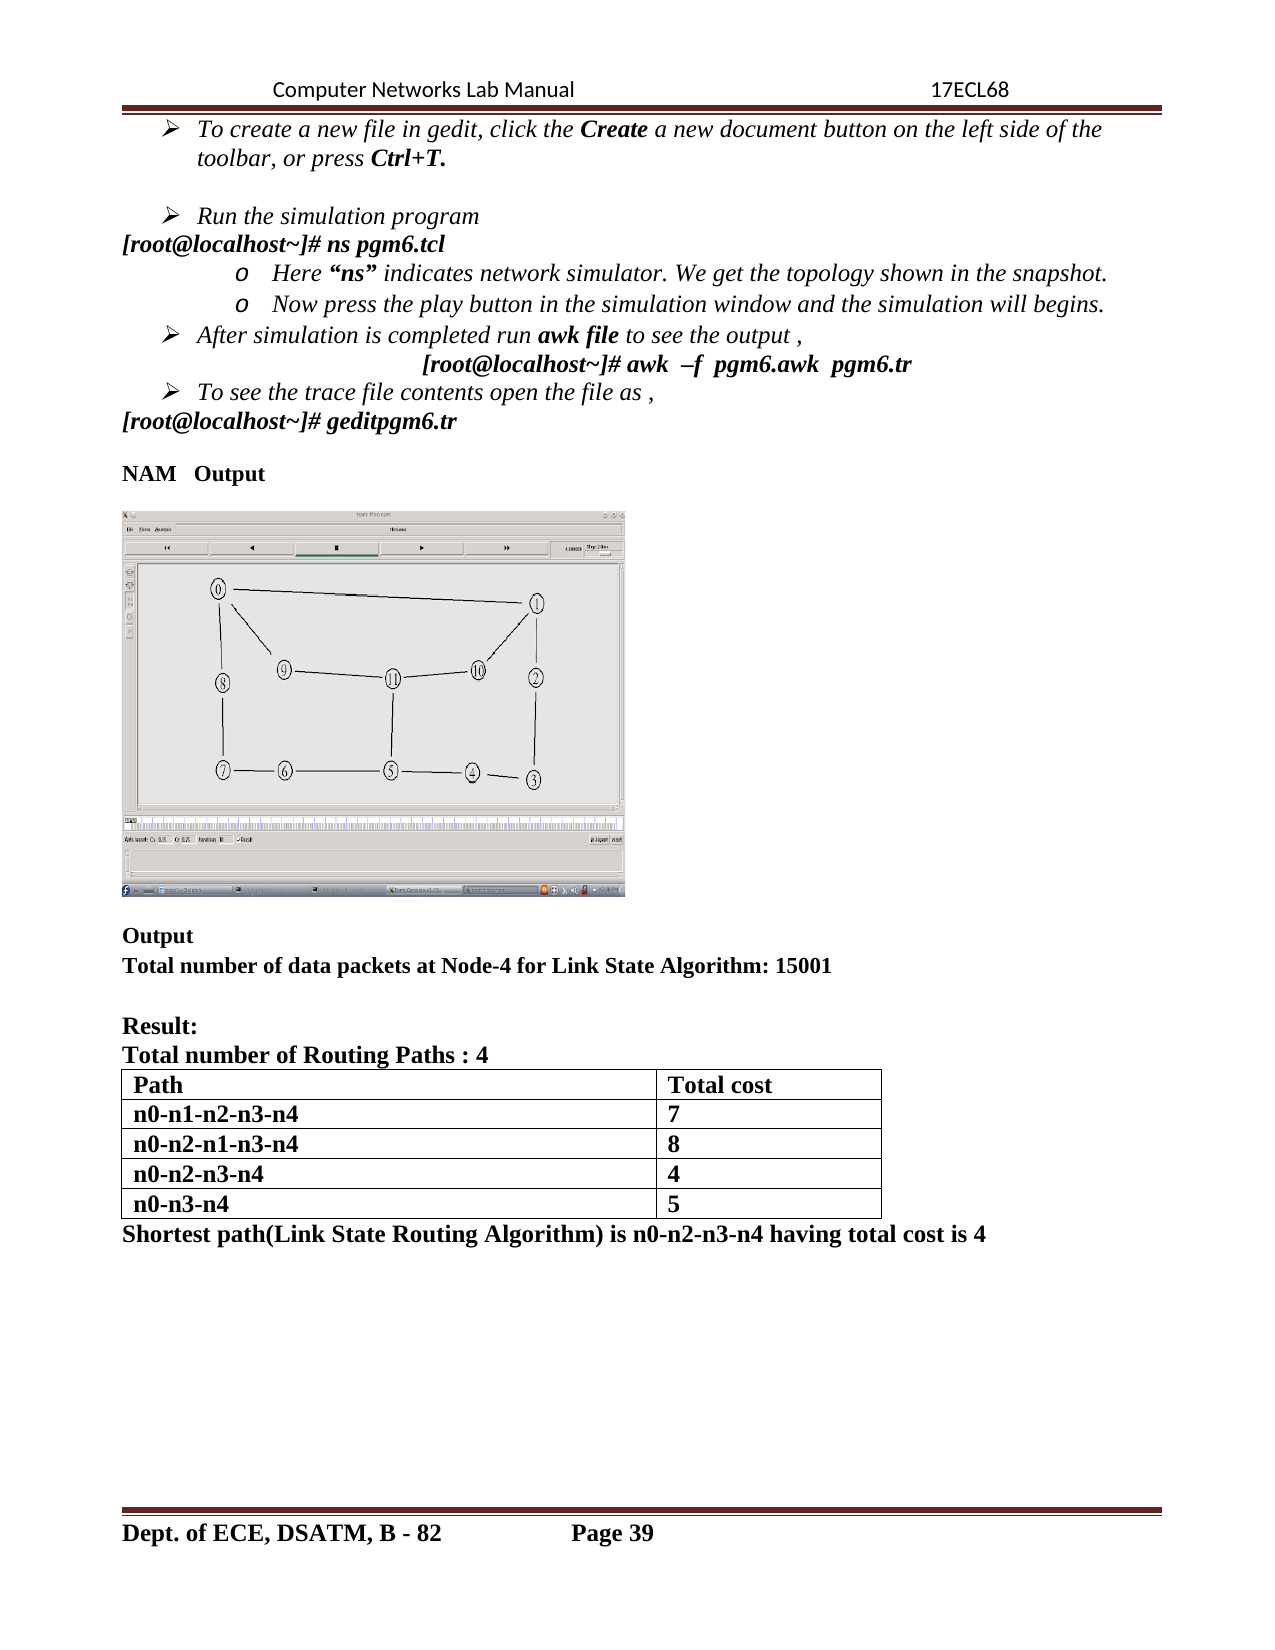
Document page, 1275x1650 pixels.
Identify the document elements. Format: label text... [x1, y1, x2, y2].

table_cell 8 [657, 1129, 881, 1158]
text Total number of Routing Paths : 4 [122, 1040, 1162, 1069]
table_cell 5 [657, 1189, 881, 1218]
text Shortest path(Link State Routing Algorithm) is n0-n2-n3-n4 having total cost is 4 [122, 1219, 1162, 1247]
list Here “ns” indicates network simulator. We get the topology shown in the snapshot. [234, 258, 1162, 289]
text Output [122, 922, 1162, 948]
table_cell n0-n2-n1-n3-n4 [122, 1129, 656, 1158]
table_cell n0-n1-n2-n3-n4 [122, 1100, 656, 1128]
text NAM Output [122, 460, 1162, 486]
table_cell n0-n2-n3-n4 [122, 1159, 656, 1188]
table_cell n0-n3-n4 [122, 1189, 656, 1218]
text Result: [122, 1011, 1162, 1040]
picture [121, 511, 625, 897]
text Total number of data packets at Node-4 for Link State Algorithm: 15001 [122, 952, 1162, 978]
table_cell 7 [657, 1100, 881, 1128]
list [root@localhost~]# awk –f pgm6.awk pgm6.tr [422, 349, 1162, 377]
list To see the trace file contents open the file as , [159, 377, 1162, 406]
text [root@localhost~]# ns pgm6.tcl [122, 229, 1162, 258]
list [159, 115, 1162, 172]
table_header Path [122, 1070, 656, 1098]
list Run the simulation program [159, 201, 1162, 229]
text [root@localhost~]# geditpgm6.tr [122, 406, 1162, 435]
list Now press the play button in the simulation window and the simulation will begins. [234, 289, 1162, 320]
table_header Total cost [657, 1070, 881, 1098]
list After simulation is completed run awk file to see the output , [159, 320, 1162, 349]
table_cell 4 [657, 1159, 881, 1188]
